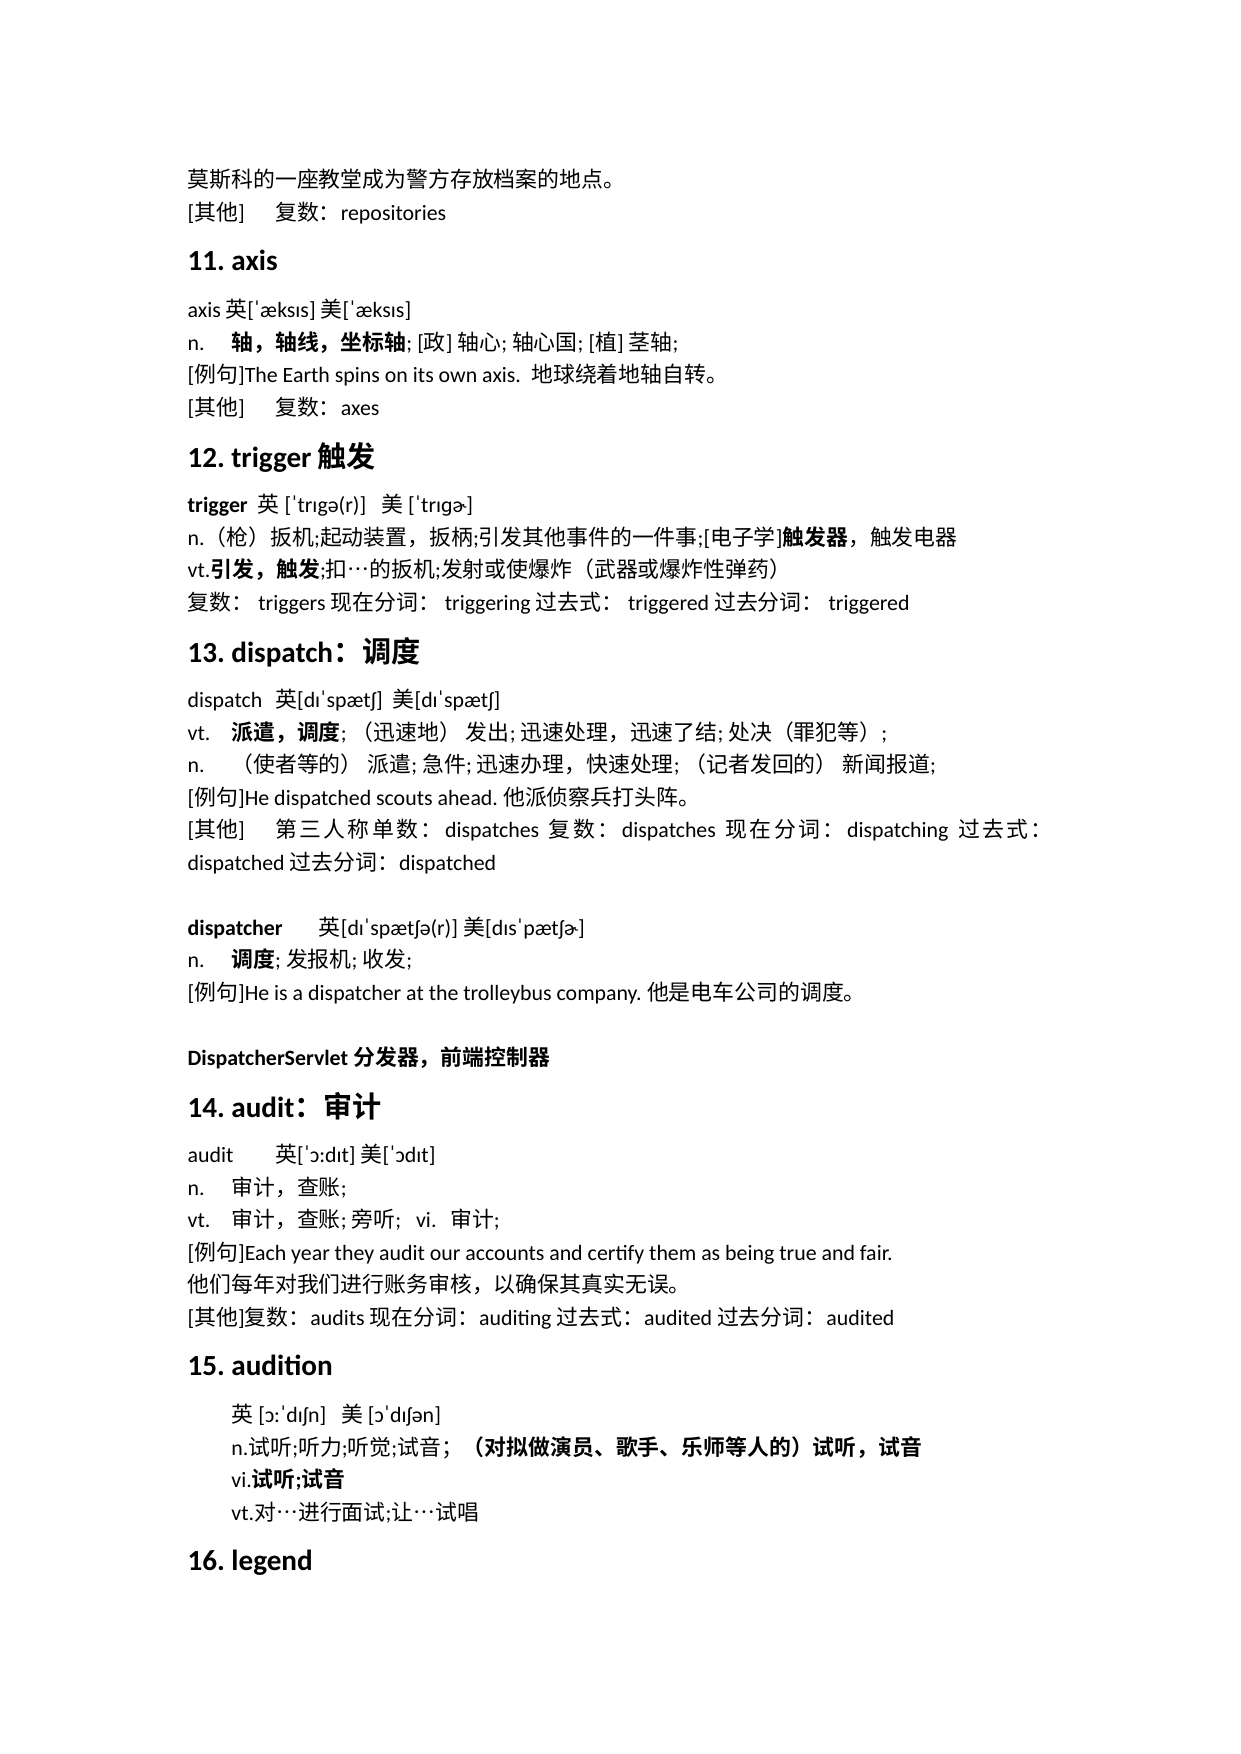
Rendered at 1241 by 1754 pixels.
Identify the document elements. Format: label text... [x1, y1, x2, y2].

text n. 审计，查账; [187, 1169, 1053, 1202]
text vt. 派遣，调度; （迅速地） 发出; 迅速处理，迅速了结; 处决（罪犯等）; [187, 714, 1053, 747]
text dispatch 英[dɪˈspætʃ] 美[dɪˈspætʃ] [187, 682, 1053, 714]
text [例句]Each year they audit our accounts and certify them as being true and fair. [187, 1234, 1053, 1267]
text n.试听;听力;听觉;试音；（对拟做演员、歌手、乐师等人的）试听，试音 [187, 1429, 1053, 1462]
text dispatcher 英[dɪˈspætʃə(r)] 美[dɪsˈpætʃɚ] [187, 909, 1053, 942]
subtitle audit：审计 [187, 1072, 1053, 1137]
text 他们每年对我们进行账务审核，以确保其真实无误。 [187, 1267, 1053, 1299]
subtitle axis [187, 227, 1053, 292]
subtitle legend [187, 1527, 1053, 1592]
text n. 调度; 发报机; 收发; [187, 942, 1053, 974]
text [其他] 复数：axes [187, 389, 1053, 422]
text 复数： triggers 现在分词： triggering 过去式： triggered 过去分词： triggered [187, 584, 1053, 617]
text audit 英[ˈɔ:dɪt] 美[ˈɔdɪt] [187, 1137, 1053, 1169]
subtitle dispatch：调度 [187, 617, 1053, 682]
text [其他]复数：audits 现在分词：auditing 过去式：audited 过去分词：audited [187, 1299, 1053, 1332]
text n.（枪）扳机;起动装置，扳柄;引发其他事件的一件事;[电子学]触发器，触发电器 [187, 519, 1053, 552]
text [例句]The Earth spins on its own axis. 地球绕着地轴自转。 [187, 357, 1053, 389]
text trigger 英 [ˈtrɪgə(r)] 美 [ˈtrɪɡɚ] [187, 487, 1053, 519]
subtitle audition [187, 1332, 1053, 1397]
text n. （使者等的） 派遣; 急件; 迅速办理，快速处理; （记者发回的） 新闻报道; [187, 747, 1053, 779]
text [其他] 第三人称单数：dispatches 复数：dispatches 现在分词：dispatching 过去式：dispatched 过去分词：dispatched [187, 812, 1053, 877]
text vt.引发，触发;扣…的扳机;发射或使爆炸（武器或爆炸性弹药） [187, 552, 1053, 584]
text [其他] 复数：repositories [187, 194, 1053, 227]
text axis英[ˈæksɪs] 美[ˈæksɪs] [187, 292, 1053, 324]
text 莫斯科的一座教堂成为警方存放档案的地点。 [187, 162, 1053, 194]
text [例句]He is a dispatcher at the trolleybus company. 他是电车公司的调度。 [187, 974, 1053, 1007]
text DispatcherServlet 分发器，前端控制器 [187, 1039, 1053, 1072]
text vt.对…进行面试;让…试唱 [187, 1494, 1053, 1527]
text 英 [ɔ:ˈdɪʃn] 美 [ɔˈdɪʃən] [187, 1397, 1053, 1429]
subtitle trigger触发 [187, 422, 1053, 487]
text vi.试听;试音 [187, 1462, 1053, 1494]
text n. 轴，轴线，坐标轴; [政] 轴心; 轴心国; [植] 茎轴; [187, 324, 1053, 357]
text [例句]He dispatched scouts ahead. 他派侦察兵打头阵。 [187, 779, 1053, 812]
text vt. 审计，查账; 旁听; vi. 审计; [187, 1202, 1053, 1234]
